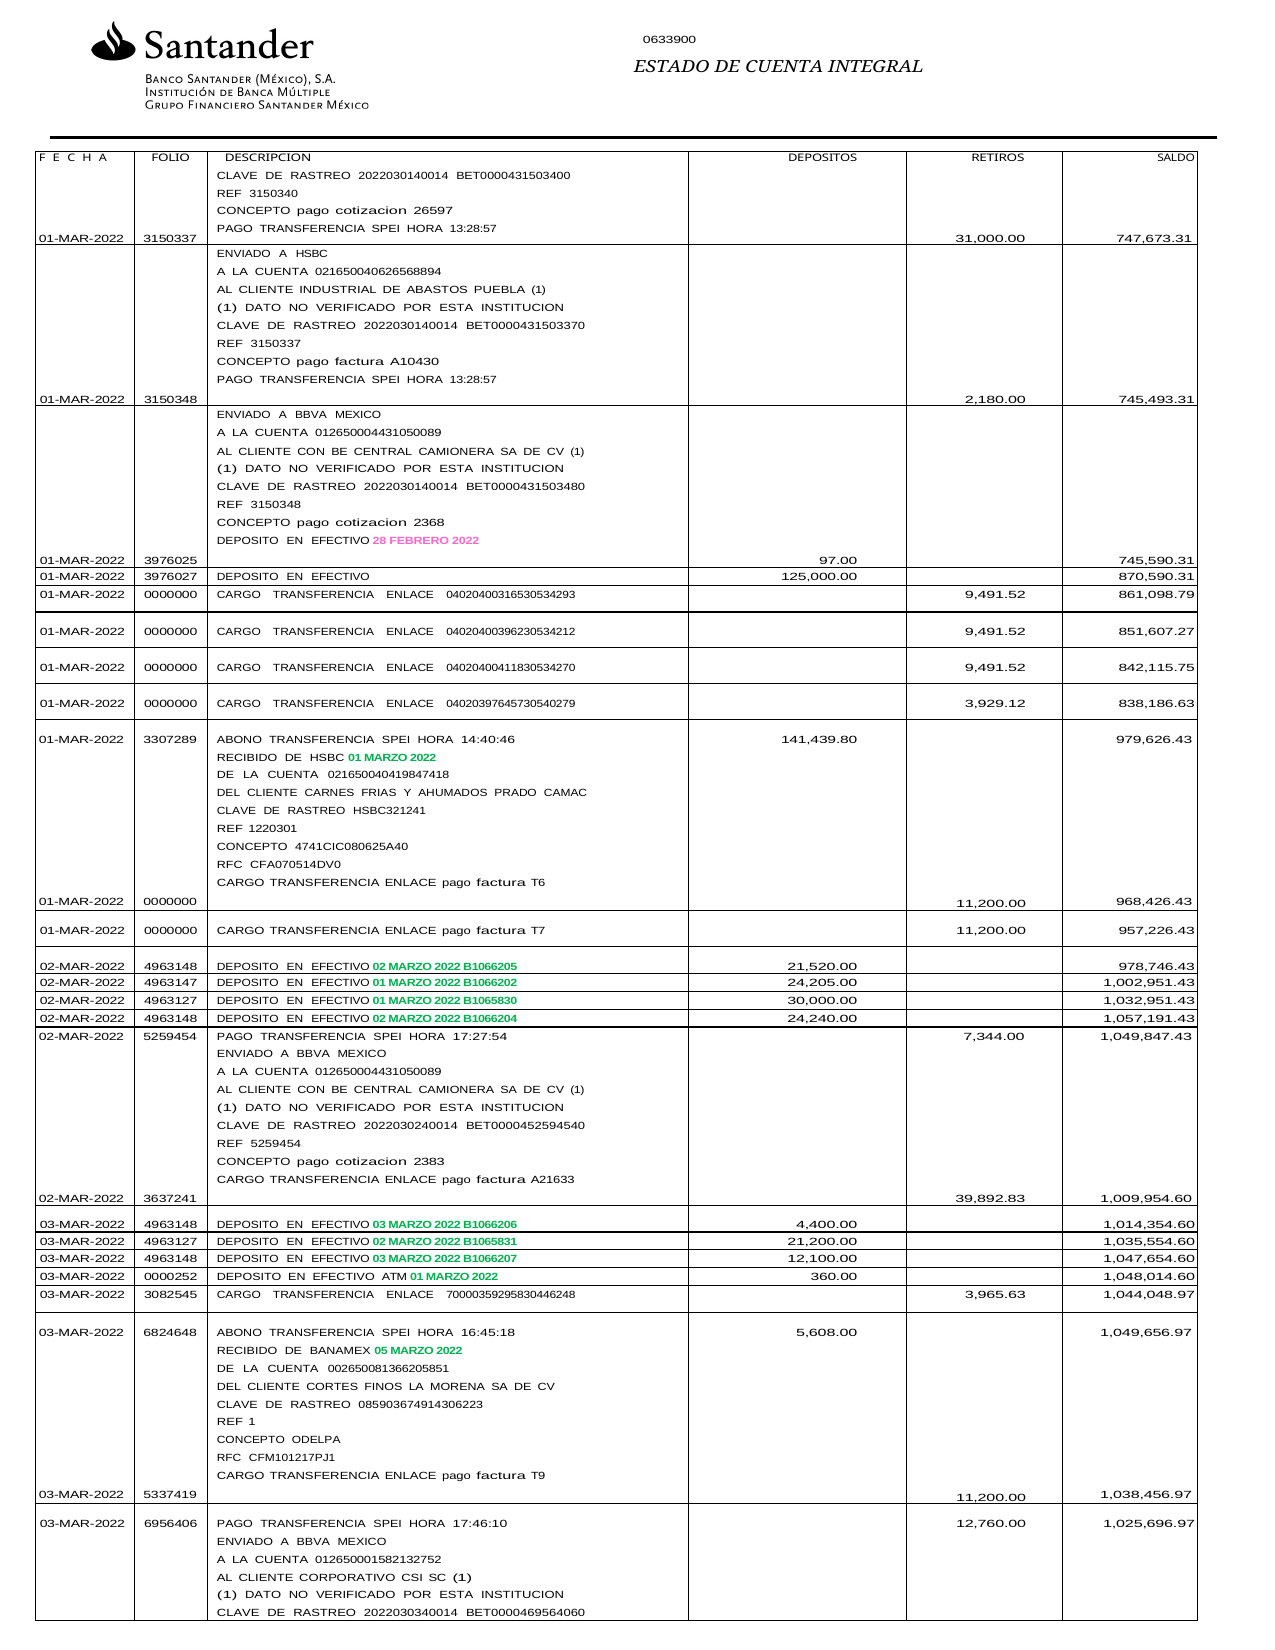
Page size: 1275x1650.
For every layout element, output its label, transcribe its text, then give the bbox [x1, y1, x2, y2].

table_cell 12,760.00 [907, 1504, 1062, 1620]
table_cell CARGO TRANSFERENCIA ENLACE 70000359295830446248 [208, 1286, 688, 1312]
table_cell [907, 974, 1062, 991]
table_cell 3082545 [135, 1286, 207, 1312]
table_cell ENVIADO A BBVA MEXICO A LA CUENTA 012650004431050089 AL CLIENTE CON BE CENTRAL CAMIONERA SA DE CV (1) (1) DATO NO VERIFICADO POR ESTA INSTITUCION CLAVE DE RASTREO 2022030140014 BET0000431503480 REF 3150348 CONCEPTO pago cotizacion 2368 DEPOSITO EN EFECTIVO 28 FEBRERO 2022 [208, 406, 688, 567]
table_cell 03-MAR-2022 [36, 1286, 134, 1312]
table_cell [689, 1504, 906, 1620]
table_cell [907, 568, 1062, 584]
table_cell 0000000 [135, 648, 207, 683]
table_cell 1,032,951.43 [1063, 992, 1197, 1008]
table_cell [689, 648, 906, 683]
table_cell [689, 586, 906, 611]
table_cell 978,746.43 [1063, 947, 1197, 973]
table_cell CARGO TRANSFERENCIA ENLACE pago factura T7 [208, 911, 688, 946]
table_cell 1,057,191.43 [1063, 1010, 1197, 1026]
table_header F E C H A 01-MAR-2022 [36, 152, 134, 244]
table_cell 24,205.00 [689, 974, 906, 991]
table_cell 01-MAR-2022 [36, 684, 134, 719]
table_cell DEPOSITO EN EFECTIVO ATM 01 MARZO 2022 [208, 1268, 688, 1285]
table_cell 1,049,656.97 1,038,456.97 [1063, 1313, 1197, 1503]
table_cell 11,200.00 [907, 720, 1062, 910]
table_cell 7,344.00 39,892.83 [907, 1028, 1062, 1204]
table_cell [907, 1250, 1062, 1267]
table_cell 9,491.52 [907, 586, 1062, 611]
table_cell 957,226.43 [1063, 911, 1197, 946]
table_cell 3,965.63 [907, 1286, 1062, 1312]
table_cell 02-MAR-2022 [36, 992, 134, 1008]
table_cell CARGO TRANSFERENCIA ENLACE 04020400411830534270 [208, 648, 688, 683]
table_cell 01-MAR-2022 [36, 911, 134, 946]
table_cell [689, 245, 906, 405]
table_header DEPOSITOS [689, 152, 906, 244]
table_cell [689, 684, 906, 719]
table_cell 02-MAR-2022 02-MAR-2022 [36, 1028, 134, 1204]
table_cell 03-MAR-2022 03-MAR-2022 [36, 1313, 134, 1503]
table_cell 01-MAR-2022 [36, 613, 134, 647]
table_header SALDO 747,673.31 [1063, 152, 1197, 244]
table_cell CARGO TRANSFERENCIA ENLACE 04020397645730540279 [208, 684, 688, 719]
table_cell [907, 1233, 1062, 1249]
table_cell 4963148 [135, 947, 207, 973]
table_header RETIROS 31,000.00 [907, 152, 1062, 244]
table_cell 03-MAR-2022 [36, 1206, 134, 1231]
table_cell DEPOSITO EN EFECTIVO [208, 568, 688, 584]
table_cell 0000000 [135, 613, 207, 647]
table_cell 1,014,354.60 [1063, 1206, 1197, 1231]
table_cell 0000000 [135, 911, 207, 946]
table_cell 01-MAR-2022 [36, 245, 134, 405]
table_cell 03-MAR-2022 [36, 1250, 134, 1267]
table_cell 870,590.31 [1063, 568, 1197, 584]
table_cell 02-MAR-2022 [36, 974, 134, 991]
table_cell 141,439.80 [689, 720, 906, 910]
table_cell 11,200.00 [907, 1313, 1062, 1503]
table_cell 24,240.00 [689, 1010, 906, 1026]
table_cell 4963127 [135, 1233, 207, 1249]
table_cell 5259454 3637241 [135, 1028, 207, 1204]
table_cell 3150348 [135, 245, 207, 405]
table_cell 01-MAR-2022 [36, 406, 134, 567]
table_cell 4963127 [135, 992, 207, 1008]
table_cell 6956406 [135, 1504, 207, 1620]
table_cell 4963147 [135, 974, 207, 991]
table_cell 0000000 [135, 684, 207, 719]
table_cell [907, 1010, 1062, 1026]
table_cell 9,491.52 [907, 613, 1062, 647]
table_header DESCRIPCION CLAVE DE RASTREO 2022030140014 BET0000431503400 REF 3150340 CONCEPTO pago cotizacion 26597 PAGO TRANSFERENCIA SPEI HORA 13:28:57 [208, 152, 688, 244]
table_cell 5,608.00 [689, 1313, 906, 1503]
table_cell 6824648 5337419 [135, 1313, 207, 1503]
table_cell 03-MAR-2022 [36, 1268, 134, 1285]
table_cell 97.00 [689, 406, 906, 567]
table_cell [907, 1206, 1062, 1231]
table_cell DEPOSITO EN EFECTIVO 01 MARZO 2022 B1065830 [208, 992, 688, 1008]
table_cell [907, 992, 1062, 1008]
table_cell ABONO TRANSFERENCIA SPEI HORA 14:40:46 RECIBIDO DE HSBC 01 MARZO 2022 DE LA CUENTA 021650040419847418 DEL CLIENTE CARNES FRIAS Y AHUMADOS PRADO CAMAC CLAVE DE RASTREO HSBC321241 REF 1220301 CONCEPTO 4741CIC080625A40 RFC CFA070514DV0 CARGO TRANSFERENCIA ENLACE pago factura T6 [208, 720, 688, 910]
table_cell 979,626.43 968,426.43 [1063, 720, 1197, 910]
table_cell 1,044,048.97 [1063, 1286, 1197, 1312]
table_cell 360.00 [689, 1268, 906, 1285]
table_cell [907, 947, 1062, 973]
table_cell [689, 613, 906, 647]
table_cell 0000252 [135, 1268, 207, 1285]
table_cell 02-MAR-2022 [36, 1010, 134, 1026]
table_cell [689, 1286, 906, 1312]
table_cell 3307289 0000000 [135, 720, 207, 910]
table_cell CARGO TRANSFERENCIA ENLACE 04020400396230534212 [208, 613, 688, 647]
table_cell 12,100.00 [689, 1250, 906, 1267]
table_cell 4963148 [135, 1010, 207, 1026]
table_cell DEPOSITO EN EFECTIVO 02 MARZO 2022 B1066205 [208, 947, 688, 973]
table_cell ABONO TRANSFERENCIA SPEI HORA 16:45:18 RECIBIDO DE BANAMEX 05 MARZO 2022 DE LA CUENTA 002650081366205851 DEL CLIENTE CORTES FINOS LA MORENA SA DE CV CLAVE DE RASTREO 085903674914306223 REF 1 CONCEPTO ODELPA RFC CFM101217PJ1 CARGO TRANSFERENCIA ENLACE pago factura T9 [208, 1313, 688, 1503]
table_cell 01-MAR-2022 01-MAR-2022 [36, 720, 134, 910]
table_cell 1,047,654.60 [1063, 1250, 1197, 1267]
table_cell 851,607.27 [1063, 613, 1197, 647]
table_cell 1,025,696.97 [1063, 1504, 1197, 1620]
table_cell DEPOSITO EN EFECTIVO 01 MARZO 2022 B1066202 [208, 974, 688, 991]
table_cell 745,493.31 [1063, 245, 1197, 405]
table_cell 21,200.00 [689, 1233, 906, 1249]
table_cell CARGO TRANSFERENCIA ENLACE 04020400316530534293 [208, 586, 688, 611]
table_cell ENVIADO A HSBC A LA CUENTA 021650040626568894 AL CLIENTE INDUSTRIAL DE ABASTOS PUEBLA (1) (1) DATO NO VERIFICADO POR ESTA INSTITUCION CLAVE DE RASTREO 2022030140014 BET0000431503370 REF 3150337 CONCEPTO pago factura A10430 PAGO TRANSFERENCIA SPEI HORA 13:28:57 [208, 245, 688, 405]
table_cell 3,929.12 [907, 684, 1062, 719]
table_cell 30,000.00 [689, 992, 906, 1008]
table_cell 01-MAR-2022 [36, 586, 134, 611]
table_cell [689, 1028, 906, 1204]
table_cell 11,200.00 [907, 911, 1062, 946]
table_cell 01-MAR-2022 [36, 648, 134, 683]
table_cell 1,049,847.43 1,009,954.60 [1063, 1028, 1197, 1204]
table_cell 03-MAR-2022 [36, 1504, 134, 1620]
picture [91, 21, 369, 109]
table_cell 3976027 [135, 568, 207, 584]
table_cell 4963148 [135, 1206, 207, 1231]
table_cell 03-MAR-2022 [36, 1233, 134, 1249]
table_cell 4,400.00 [689, 1206, 906, 1231]
table_cell 1,002,951.43 [1063, 974, 1197, 991]
table_cell 838,186.63 [1063, 684, 1197, 719]
table_cell [907, 1268, 1062, 1285]
table_cell 861,098.79 [1063, 586, 1197, 611]
table_cell 0000000 [135, 586, 207, 611]
table_cell 4963148 [135, 1250, 207, 1267]
table_cell 01-MAR-2022 [36, 568, 134, 584]
table_cell [907, 406, 1062, 567]
table_header FOLIO 3150337 [135, 152, 207, 244]
table_cell 9,491.52 [907, 648, 1062, 683]
table_cell 2,180.00 [907, 245, 1062, 405]
table_cell 842,115.75 [1063, 648, 1197, 683]
table_cell 1,035,554.60 [1063, 1233, 1197, 1249]
table_cell 3976025 [135, 406, 207, 567]
table_cell DEPOSITO EN EFECTIVO 03 MARZO 2022 B1066207 [208, 1250, 688, 1267]
table_cell PAGO TRANSFERENCIA SPEI HORA 17:27:54 ENVIADO A BBVA MEXICO A LA CUENTA 012650004431050089 AL CLIENTE CON BE CENTRAL CAMIONERA SA DE CV (1) (1) DATO NO VERIFICADO POR ESTA INSTITUCION CLAVE DE RASTREO 2022030240014 BET0000452594540 REF 5259454 CONCEPTO pago cotizacion 2383 CARGO TRANSFERENCIA ENLACE pago factura A21633 [208, 1028, 688, 1204]
table_cell DEPOSITO EN EFECTIVO 03 MARZO 2022 B1066206 [208, 1206, 688, 1231]
table_cell DEPOSITO EN EFECTIVO 02 MARZO 2022 B1066204 [208, 1010, 688, 1026]
table_cell DEPOSITO EN EFECTIVO 02 MARZO 2022 B1065831 [208, 1233, 688, 1249]
table_cell 02-MAR-2022 [36, 947, 134, 973]
table_cell 21,520.00 [689, 947, 906, 973]
table_cell 125,000.00 [689, 568, 906, 584]
table_cell [689, 911, 906, 946]
table_cell 745,590.31 [1063, 406, 1197, 567]
table_cell 1,048,014.60 [1063, 1268, 1197, 1285]
